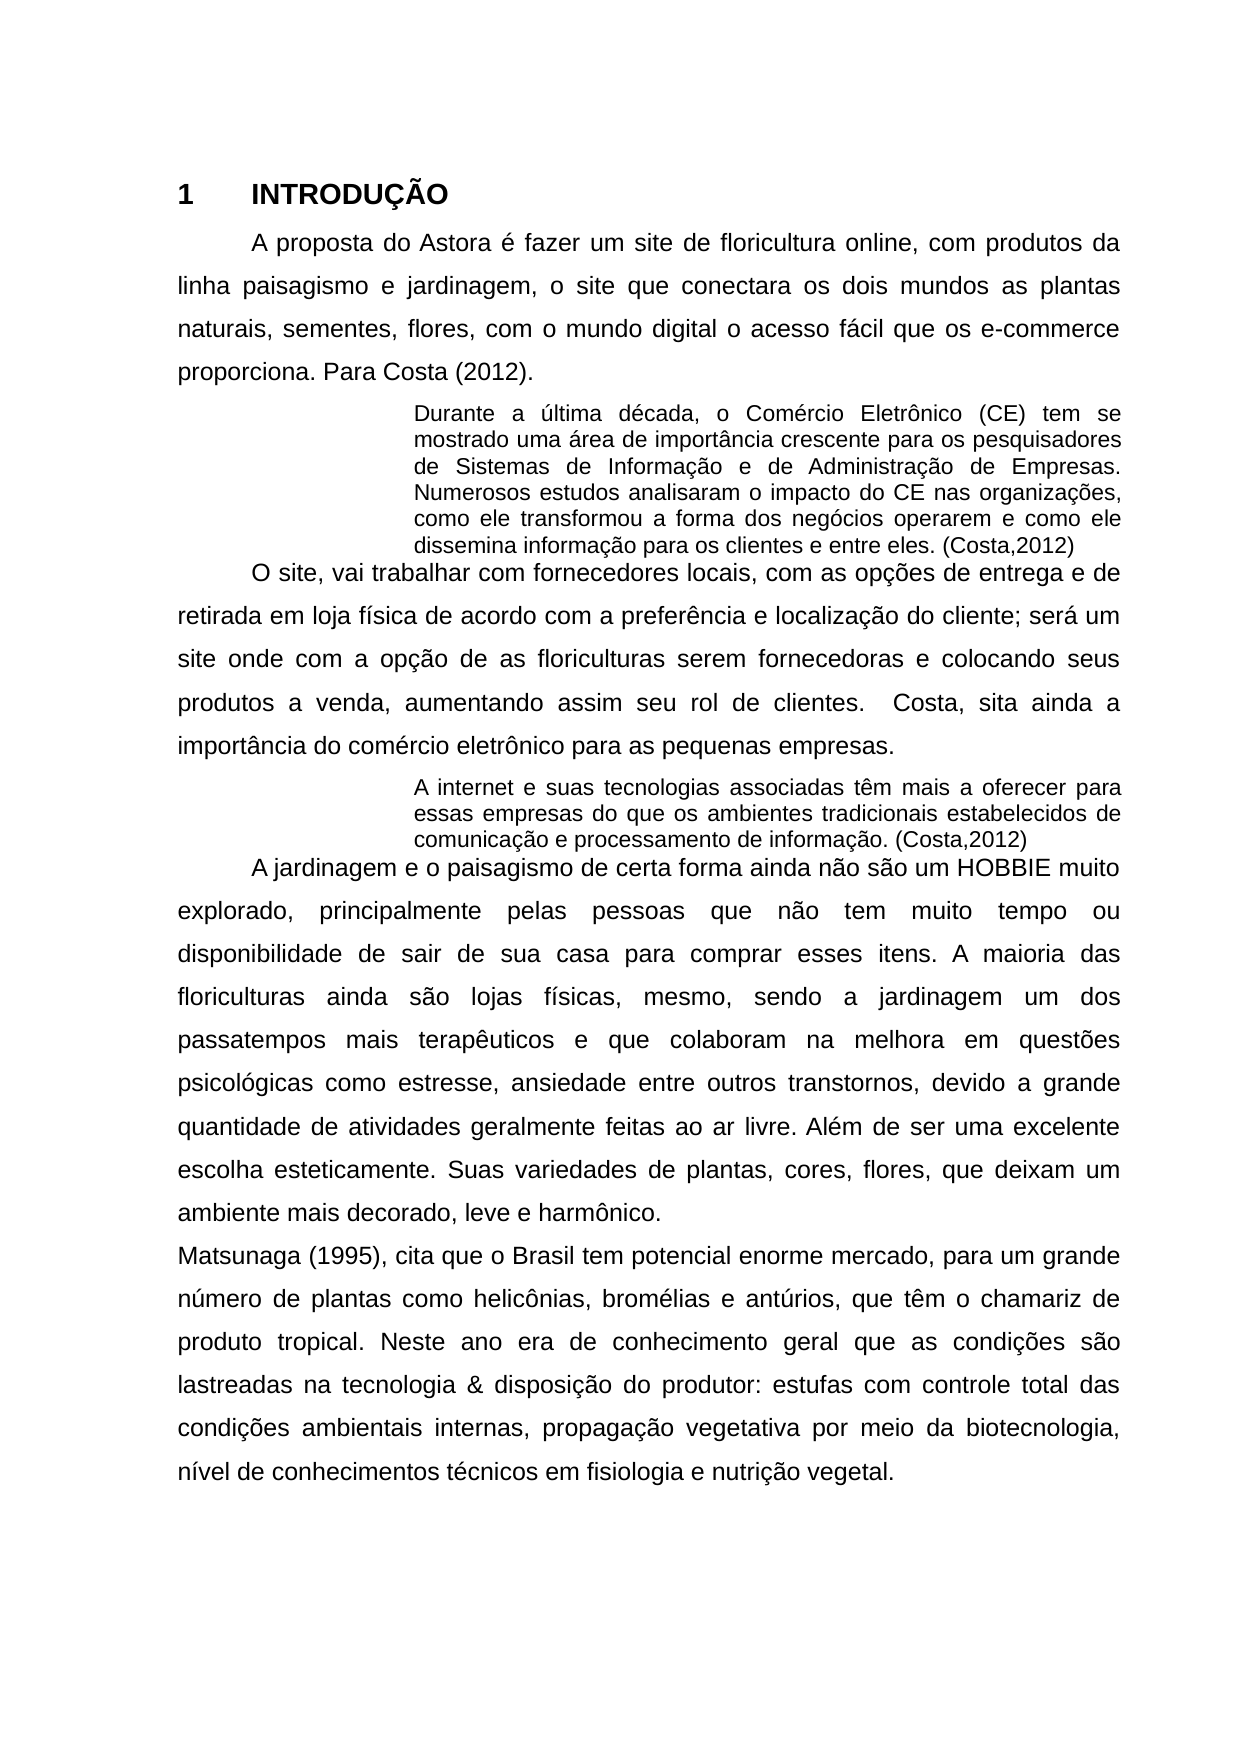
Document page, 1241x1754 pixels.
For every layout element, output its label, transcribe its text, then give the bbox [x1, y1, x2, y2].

text A internet e suas tecnologias associadas têm mais a oferecer para essas empresas do que os ambientes tradicionais estabelecidos de comunicação e processamento de informação. (Costa,2012) [413, 774, 1122, 853]
text 1 INTRODUÇÃO [177, 177, 1122, 211]
text A proposta do Astora é fazer um site de floricultura online, com produtos da linha paisagismo e jardinagem, o site que conectara os dois mundos as plantas naturais, sementes, flores, com o mundo digital o acesso fácil que os e-commerce proporciona. Para Costa (2012). [177, 227, 1122, 386]
text Matsunaga (1995), cita que o Brasil tem potencial enorme mercado, para um grande número de plantas como helicônias, bromélias e antúrios, que têm o chamariz de produto tropical. Neste ano era de conhecimento geral que as condições são lastreadas na tecnologia & disposição do produtor: estufas com controle total das condições ambientais internas, propagação vegetativa por meio da biotecnologia, nível de conhecimentos técnicos em fisiologia e nutrição vegetal. [177, 1241, 1122, 1485]
text Durante a última década, o Comércio Eletrônico (CE) tem se mostrado uma área de importância crescente para os pesquisadores de Sistemas de Informação e de Administração de Empresas. Numerosos estudos analisaram o impacto do CE nas organizações, como ele transformou a forma dos negócios operarem e como ele dissemina informação para os clientes e entre eles. (Costa,2012) [413, 400, 1122, 558]
text O site, vai trabalhar com fornecedores locais, com as opções de entrega e de retirada em loja física de acordo com a preferência e localização do cliente; será um site onde com a opção de as floriculturas serem fornecedoras e colocando seus produtos a venda, aumentando assim seu rol de clientes. Costa, sita ainda a importância do comércio eletrônico para as pequenas empresas. [177, 558, 1122, 759]
text A jardinagem e o paisagismo de certa forma ainda não são um HOBBIE muito explorado, principalmente pelas pessoas que não tem muito tempo ou disponibilidade de sair de sua casa para comprar esses itens. A maioria das floriculturas ainda são lojas físicas, mesmo, sendo a jardinagem um dos passatempos mais terapêuticos e que colaboram na melhora em questões psicológicas como estresse, ansiedade entre outros transtornos, devido a grande quantidade de atividades geralmente feitas ao ar livre. Além de ser uma excelente escolha esteticamente. Suas variedades de plantas, cores, flores, que deixam um ambiente mais decorado, leve e harmônico. [177, 853, 1122, 1227]
